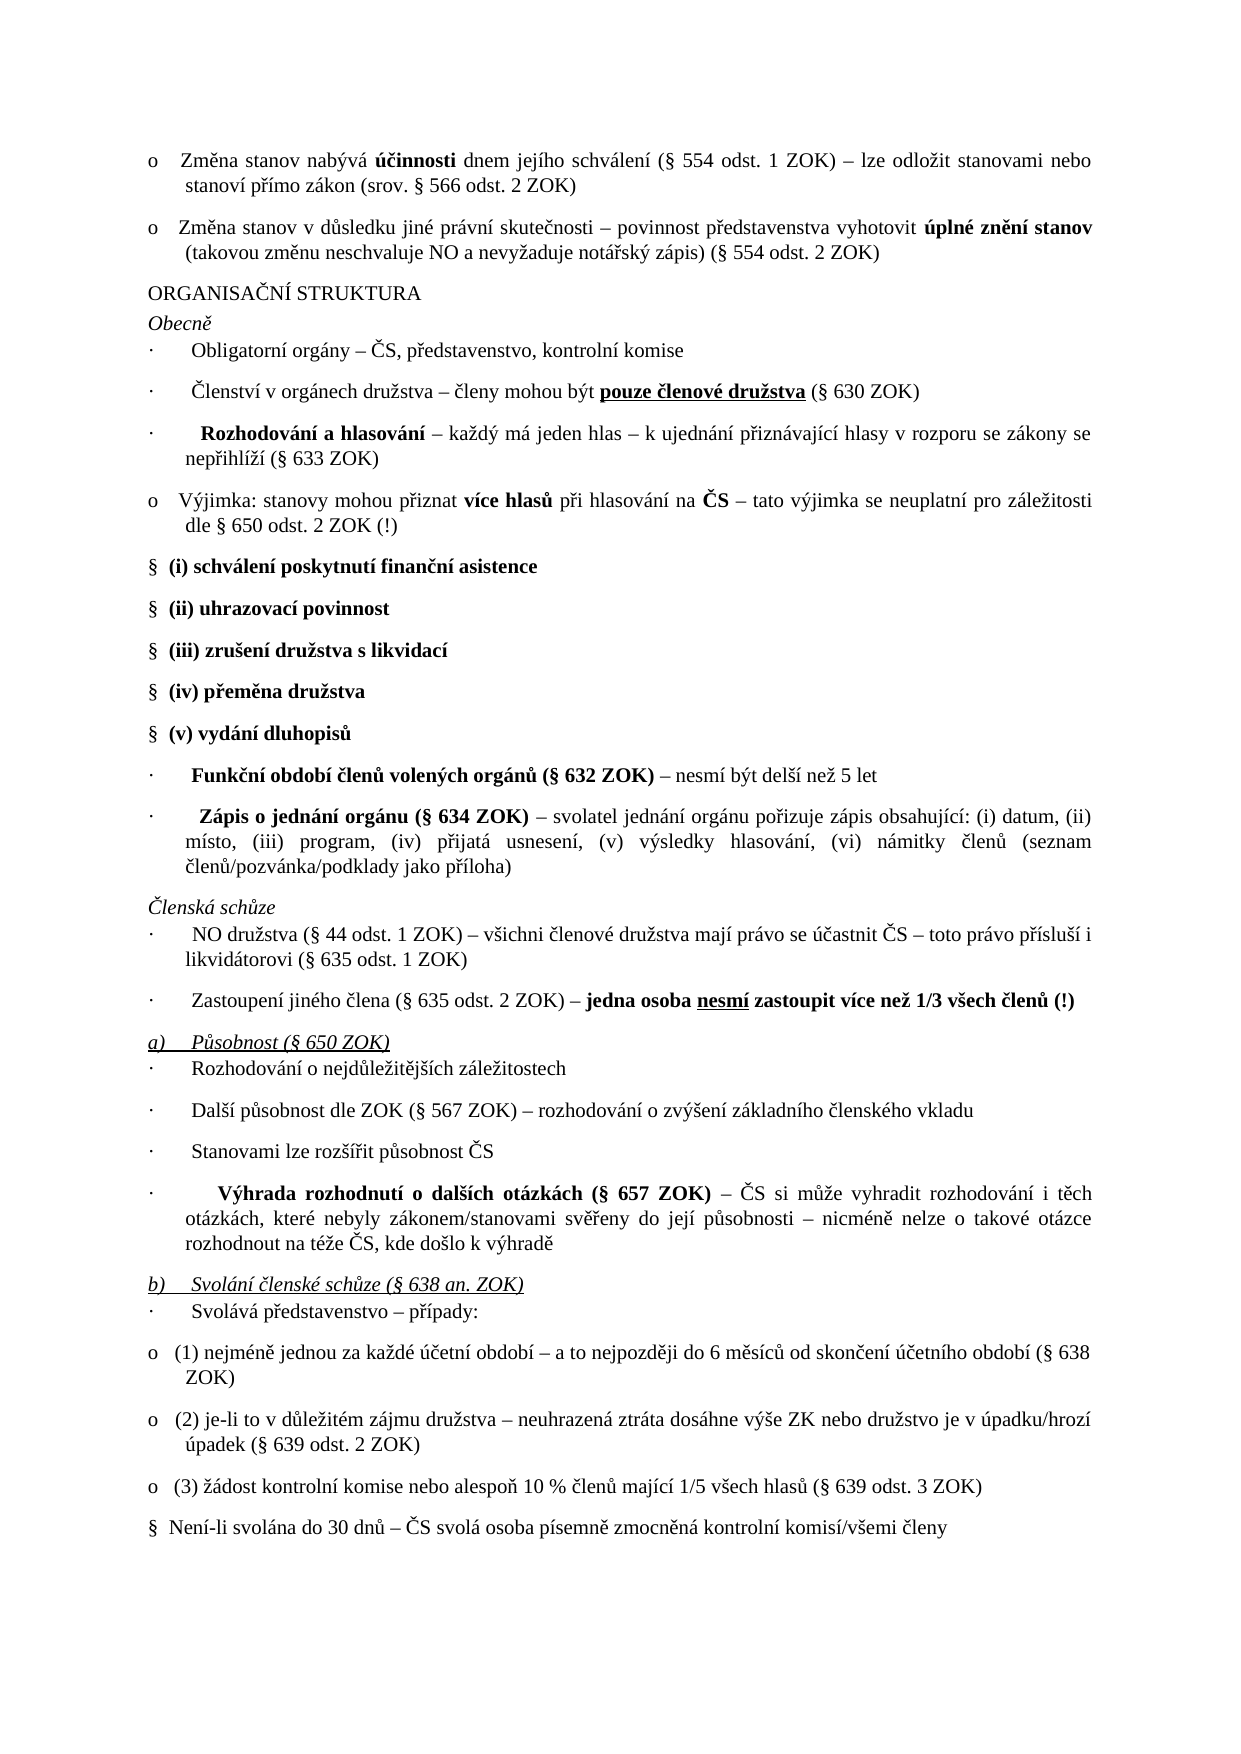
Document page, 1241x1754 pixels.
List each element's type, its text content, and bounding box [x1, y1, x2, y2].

text § Není-li svolána do 30 dnů – ČS svolá osoba písemně zmocněná kontrolní komisí/všemi členy [148, 1515, 1093, 1540]
subtitle Obecně [148, 311, 1093, 335]
subtitle a) Působnost (§ 650 ZOK) [148, 1029, 1093, 1054]
text o Změna stanov nabývá účinnosti dnem jejího schválení (§ 554 odst. 1 ZOK) – lze odložit stanovami nebo stanoví přímo zákon (srov. § 566 odst. 2 ZOK) [148, 148, 1093, 198]
text · Zápis o jednání orgánu (§ 634 ZOK) – svolatel jednání orgánu pořizuje zápis obsahující: (i) datum, (ii) místo, (iii) program, (iv) přijatá usnesení, (v) výsledky hlasování, (vi) námitky členů (seznam členů/pozvánka/podklady jako příloha) [148, 804, 1093, 879]
text · Zastoupení jiného člena (§ 635 odst. 2 ZOK) – jedna osoba nesmí zastoupit více než 1/3 všech členů (!) [148, 988, 1093, 1013]
text o (2) je-li to v důležitém zájmu družstva – neuhrazená ztráta dosáhne výše ZK nebo družstvo je v úpadku/hrozí úpadek (§ 639 odst. 2 ZOK) [148, 1406, 1093, 1456]
text · Další působnost dle ZOK (§ 567 ZOK) – rozhodování o zvýšení základního členského vkladu [148, 1097, 1093, 1122]
text · Členství v orgánech družstva – členy mohou být pouze členové družstva (§ 630 ZOK) [148, 379, 1093, 404]
text · Svolává představenstvo – případy: [148, 1298, 1093, 1323]
text · Stanovami lze rozšířit působnost ČS [148, 1139, 1093, 1164]
subtitle Členská schůze [148, 895, 1093, 919]
text § (i) schválení poskytnutí finanční asistence [148, 554, 1093, 579]
text · Funkční období členů volených orgánů (§ 632 ZOK) – nesmí být delší než 5 let [148, 762, 1093, 787]
text · Obligatorní orgány – ČS, představenstvo, kontrolní komise [148, 337, 1093, 362]
subtitle b) Svolání členské schůze (§ 638 an. ZOK) [148, 1272, 1093, 1296]
text o Změna stanov v důsledku jiné právní skutečnosti – povinnost představenstva vyhotovit úplné znění stanov (takovou změnu neschvaluje NO a nevyžaduje notářský zápis) (§ 554 odst. 2 ZOK) [148, 214, 1093, 264]
text o (3) žádost kontrolní komise nebo alespoň 10 % členů mající 1/5 všech hlasů (§ 639 odst. 3 ZOK) [148, 1473, 1093, 1498]
text o (1) nejméně jednou za každé účetní období – a to nejpozději do 6 měsíců od skončení účetního období (§ 638 ZOK) [148, 1340, 1093, 1390]
text · Výhrada rozhodnutí o dalších otázkách (§ 657 ZOK) – ČS si může vyhradit rozhodování i těch otázkách, které nebyly zákonem/stanovami svěřeny do její působnosti – nicméně nelze o takové otázce rozhodnout na téže ČS, kde došlo k výhradě [148, 1181, 1093, 1256]
text · Rozhodování o nejdůležitějších záležitostech [148, 1056, 1093, 1081]
text · NO družstva (§ 44 odst. 1 ZOK) – všichni členové družstva mají právo se účastnit ČS – toto právo přísluší i likvidátorovi (§ 635 odst. 1 ZOK) [148, 921, 1093, 971]
text § (iii) zrušení družstva s likvidací [148, 637, 1093, 662]
text § (iv) přeměna družstva [148, 679, 1093, 704]
subtitle ORGANISAČNÍ STRUKTURA [148, 281, 1093, 305]
text o Výjimka: stanovy mohou přiznat více hlasů při hlasování na ČS – tato výjimka se neuplatní pro záležitosti dle § 650 odst. 2 ZOK (!) [148, 487, 1093, 537]
text · Rozhodování a hlasování – každý má jeden hlas – k ujednání přiznávající hlasy v rozporu se zákony se nepřihlíží (§ 633 ZOK) [148, 420, 1093, 470]
text § (v) vydání dluhopisů [148, 720, 1093, 745]
text § (ii) uhrazovací povinnost [148, 595, 1093, 620]
